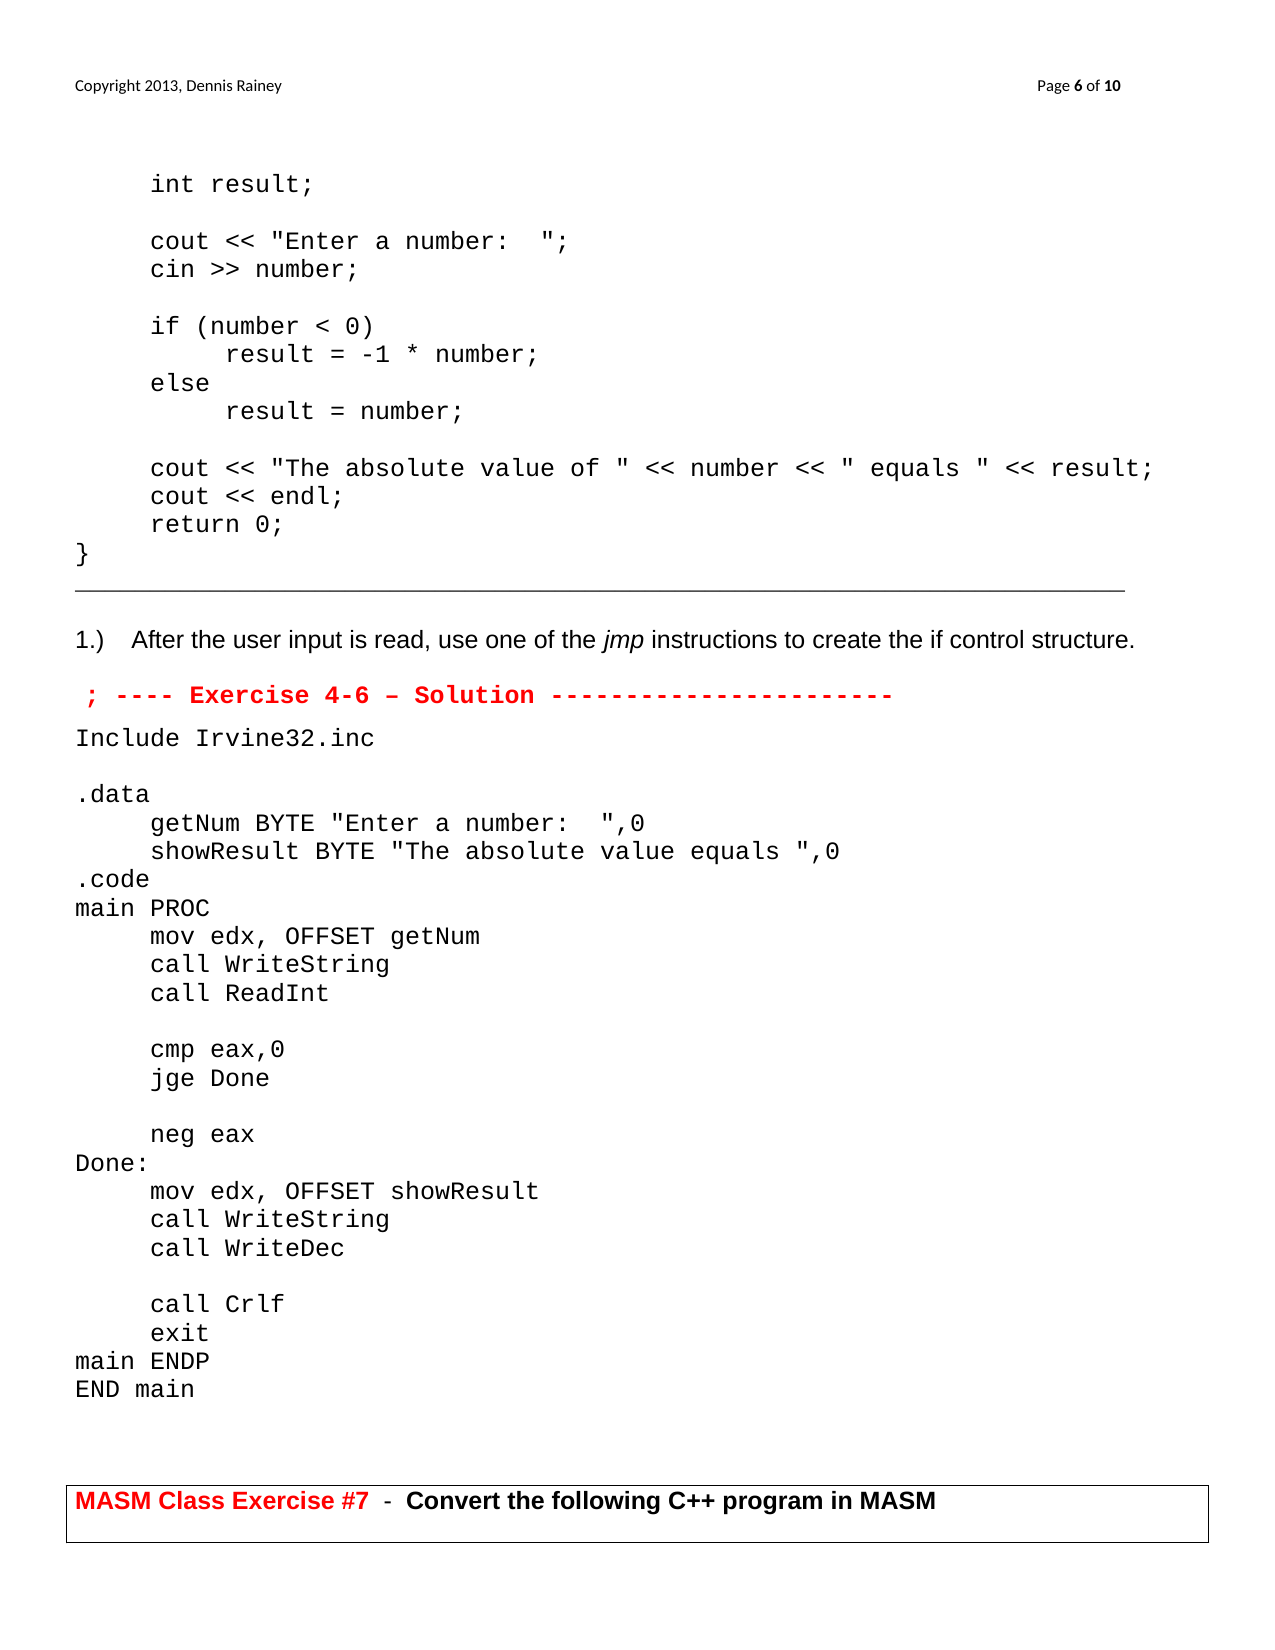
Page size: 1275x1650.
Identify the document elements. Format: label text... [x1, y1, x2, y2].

text mov edx, OFFSET showResult [75, 1178, 1200, 1207]
text call WriteString [75, 952, 1200, 980]
text MASM Class Exercise #7 - Convert the following C++ program in MASM [67, 1486, 1208, 1515]
text exit [75, 1320, 1200, 1348]
text cout << "The absolute value of " << number << " equals " << result; [75, 455, 1200, 483]
text .data [75, 782, 1200, 810]
text cmp eax,0 [75, 1037, 1200, 1065]
text ______________________________________________________________________ [75, 568, 1200, 597]
text } [75, 540, 1200, 568]
text cout << "Enter a number: "; [75, 228, 1200, 257]
text return 0; [75, 512, 1200, 540]
text cout << endl; [75, 483, 1200, 512]
text cin >> number; [75, 257, 1200, 285]
text call WriteString [75, 1207, 1200, 1235]
text result = -1 * number; [75, 342, 1200, 370]
text if (number < 0) [75, 313, 1200, 342]
text int result; [75, 172, 1200, 200]
text .code [75, 867, 1200, 895]
text call WriteDec [75, 1235, 1200, 1263]
text neg eax [75, 1122, 1200, 1150]
text jge Done [75, 1065, 1200, 1093]
text getNum BYTE "Enter a number: ",0 [75, 810, 1200, 838]
list After the user input is read, use one of the jmp instructions to create the if control structure. [75, 625, 1200, 654]
text mov edx, OFFSET getNum [75, 923, 1200, 952]
text main PROC [75, 895, 1200, 923]
text result = number; [75, 398, 1200, 427]
text call Crlf [75, 1292, 1200, 1320]
text ; ---- Exercise 4-6 – Solution ----------------------- [84, 683, 1200, 711]
text call ReadInt [75, 980, 1200, 1008]
text Done: [75, 1150, 1200, 1178]
text main ENDP [75, 1348, 1200, 1377]
text showResult BYTE "The absolute value equals ",0 [75, 838, 1200, 867]
text else [75, 370, 1200, 398]
text Include Irvine32.inc [75, 725, 1200, 753]
text END main [75, 1377, 1200, 1405]
